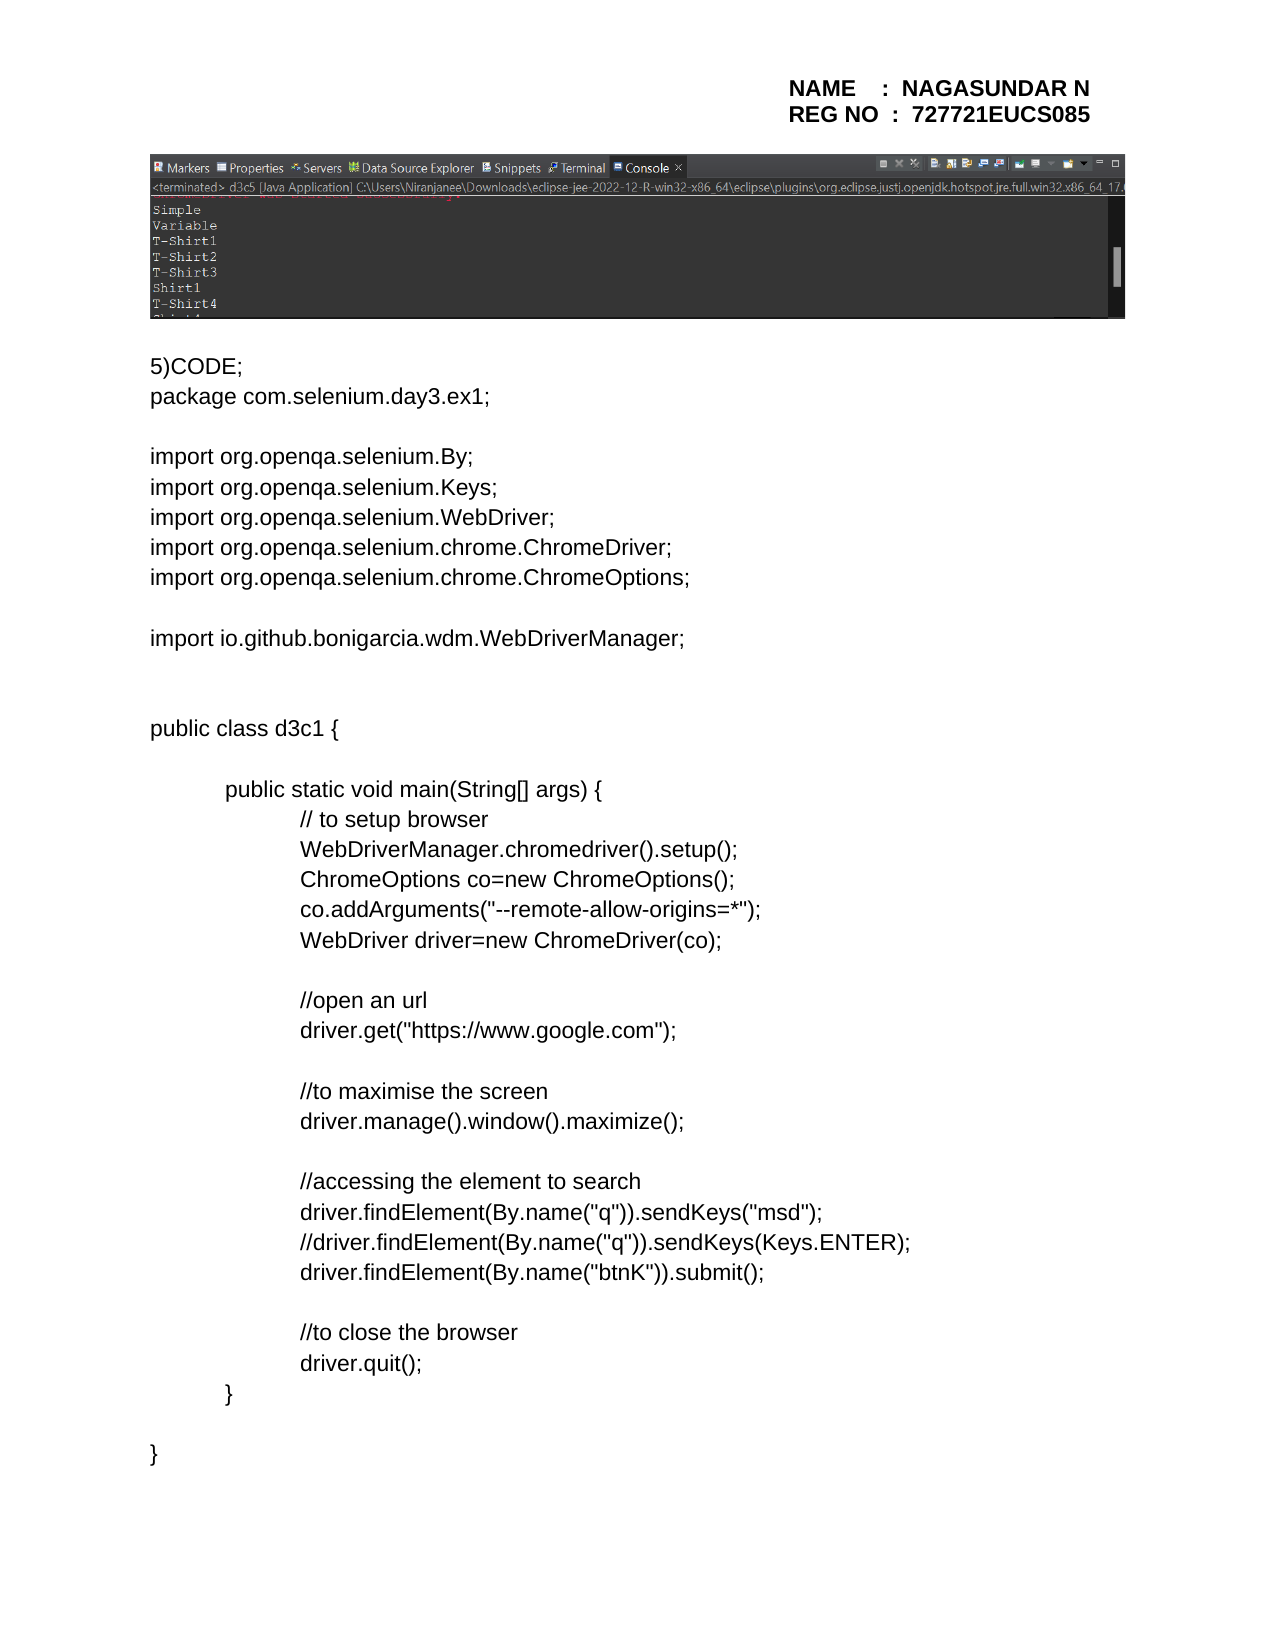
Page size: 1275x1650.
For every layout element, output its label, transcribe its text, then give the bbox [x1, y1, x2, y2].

text 5)CODE; [150, 353, 1125, 379]
text driver.quit(); [150, 1349, 1125, 1376]
text driver.get("https://www.google.com"); [150, 1017, 1125, 1044]
text //accessing the element to search [150, 1168, 1125, 1195]
text import org.openqa.selenium.By; [150, 443, 1125, 470]
text // to setup browser [150, 806, 1125, 832]
text WebDriverManager.chromedriver().setup(); [150, 836, 1125, 862]
text co.addArguments("--remote-allow-origins=*"); [150, 896, 1125, 923]
text import org.openqa.selenium.chrome.ChromeOptions; [150, 564, 1125, 591]
text WebDriver driver=new ChromeDriver(co); [150, 927, 1125, 953]
text //to close the browser [150, 1319, 1125, 1346]
text driver.manage().window().maximize(); [150, 1108, 1125, 1134]
text import org.openqa.selenium.chrome.ChromeDriver; [150, 534, 1125, 560]
text import org.openqa.selenium.WebDriver; [150, 504, 1125, 530]
text driver.findElement(By.name("btnK")).submit(); [150, 1259, 1125, 1285]
picture [150, 154, 1125, 319]
text //open an url [150, 987, 1125, 1013]
text //driver.findElement(By.name("q")).sendKeys(Keys.ENTER); [150, 1229, 1125, 1255]
text //to maximise the screen [150, 1078, 1125, 1104]
text } [150, 1380, 1125, 1406]
text ChromeOptions co=new ChromeOptions(); [150, 866, 1125, 893]
text package com.selenium.day3.ex1; [150, 383, 1125, 409]
text import io.github.bonigarcia.wdm.WebDriverManager; [150, 624, 1125, 651]
text public class d3c1 { [150, 715, 1125, 742]
text } [150, 1440, 1125, 1467]
text public static void main(String[] args) { [150, 776, 1125, 802]
text driver.findElement(By.name("q")).sendKeys("msd"); [150, 1198, 1125, 1225]
text import org.openqa.selenium.Keys; [150, 473, 1125, 500]
